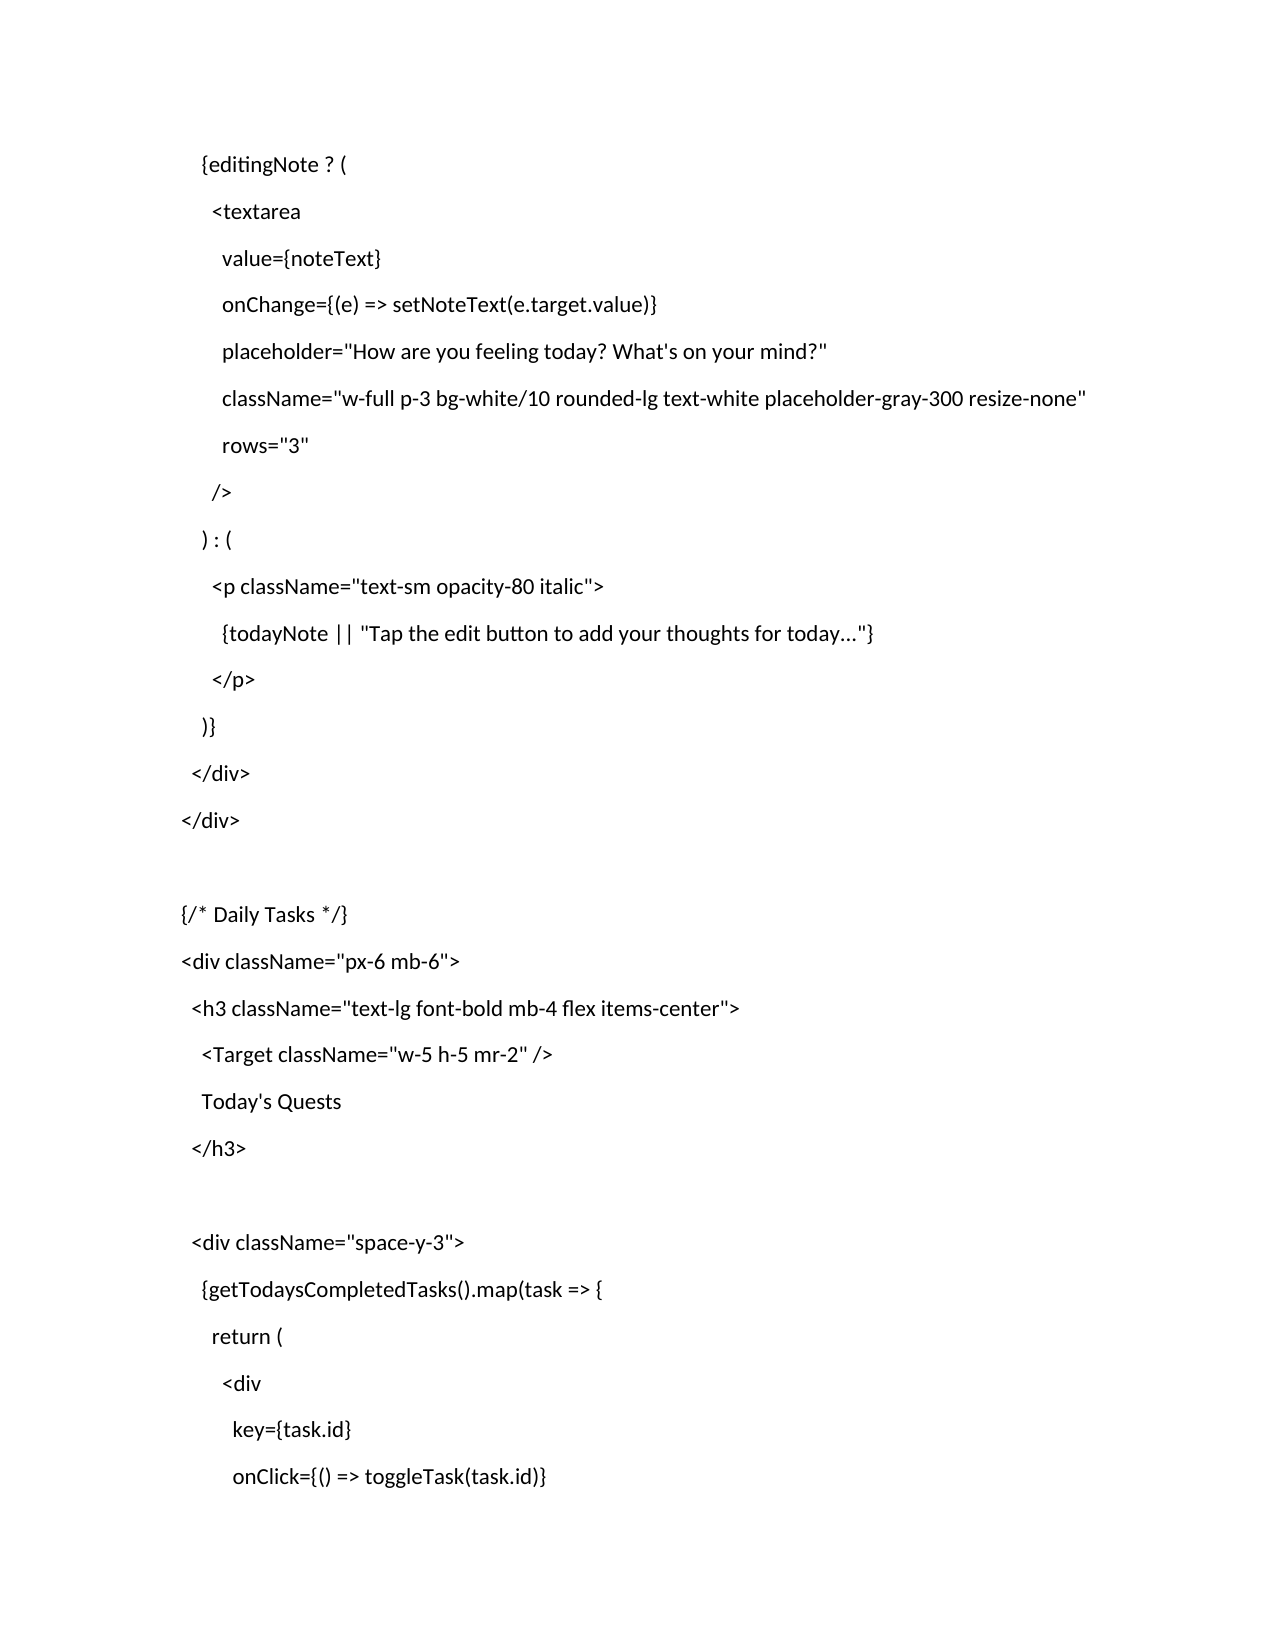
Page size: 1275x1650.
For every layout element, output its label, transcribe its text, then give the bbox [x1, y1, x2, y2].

text Today's Quests [150, 1087, 1125, 1116]
text /> [150, 478, 1125, 506]
text <div className="space-y-3"> [150, 1228, 1125, 1256]
text {todayNote || "Tap the edit button to add your thoughts for today..."} [150, 619, 1125, 647]
text </h3> [150, 1134, 1125, 1162]
text </div> [150, 806, 1125, 834]
text onClick={() => toggleTask(task.id)} [150, 1462, 1125, 1491]
text <p className="text-sm opacity-80 italic"> [150, 572, 1125, 600]
text className="w-full p-3 bg-white/10 rounded-lg text-white placeholder-gray-300 resize-none" [150, 384, 1125, 412]
text return ( [150, 1322, 1125, 1350]
text {/* Daily Tasks */} [150, 900, 1125, 928]
text </p> [150, 666, 1125, 694]
text {editingNote ? ( [150, 150, 1125, 178]
text placeholder="How are you feeling today? What's on your mind?" [150, 337, 1125, 366]
text <textarea [150, 197, 1125, 225]
text )} [150, 712, 1125, 741]
text rows="3" [150, 431, 1125, 459]
text value={noteText} [150, 244, 1125, 272]
text <Target className="w-5 h-5 mr-2" /> [150, 1041, 1125, 1069]
text <div className="px-6 mb-6"> [150, 947, 1125, 975]
text <div [150, 1369, 1125, 1397]
text ) : ( [150, 525, 1125, 553]
text onChange={(e) => setNoteText(e.target.value)} [150, 291, 1125, 319]
text <h3 className="text-lg font-bold mb-4 flex items-center"> [150, 994, 1125, 1022]
text </div> [150, 759, 1125, 787]
text key={task.id} [150, 1416, 1125, 1444]
text {getTodaysCompletedTasks().map(task => { [150, 1275, 1125, 1303]
